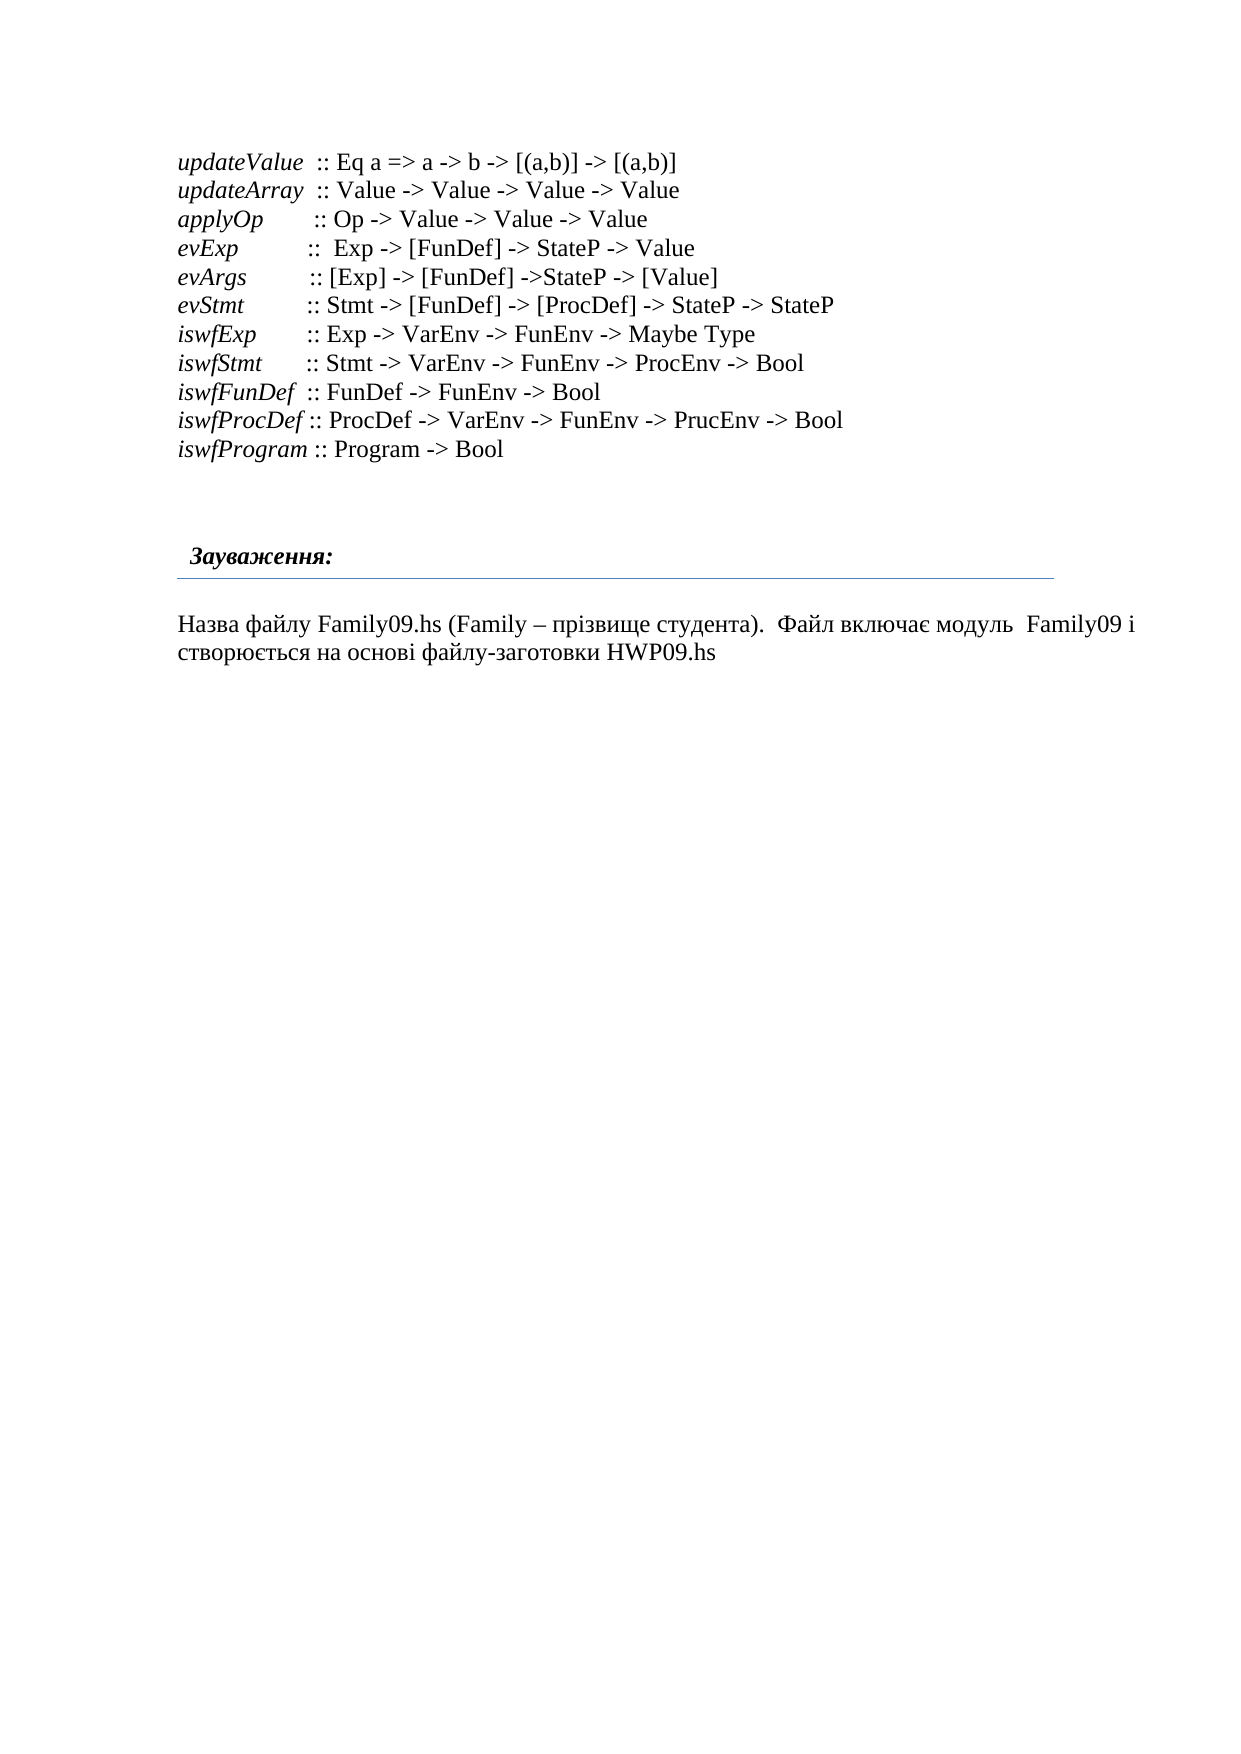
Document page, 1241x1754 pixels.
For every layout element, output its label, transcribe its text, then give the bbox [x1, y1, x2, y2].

text evStmt :: Stmt -> [FunDef] -> [ProcDef] -> StateP -> StateP [177, 291, 1152, 319]
text updateValue :: Eq a => a -> b -> [(a,b)] -> [(a,b)] [177, 147, 1152, 176]
text iswfExp :: Exp -> VarEnv -> FunEnv -> Maybe Type [177, 319, 1152, 348]
text iswfFunDef :: FunDef -> FunEnv -> Bool [177, 377, 1152, 406]
text Зауваження: [177, 541, 1054, 578]
text applyOp :: Op -> Value -> Value -> Value [177, 204, 1152, 233]
text evExp :: Exp -> [FunDef] -> StateP -> Value [177, 233, 1152, 262]
text iswfProcDef :: ProcDef -> VarEnv -> FunEnv -> PrucEnv -> Bool [177, 406, 1152, 434]
text iswfStmt :: Stmt -> VarEnv -> FunEnv -> ProcEnv -> Bool [177, 348, 1152, 377]
text Назва файлу Family09.hs (Family – прізвище студента). Файл включає модуль Family09 і створюється на основі файлу-заготовки HWP09.hs [177, 609, 1152, 666]
text evArgs :: [Exp] -> [FunDef] ->StateP -> [Value] [177, 262, 1152, 291]
text iswfProgram :: Program -> Bool [177, 434, 1152, 463]
text updateArray :: Value -> Value -> Value -> Value [177, 176, 1152, 204]
